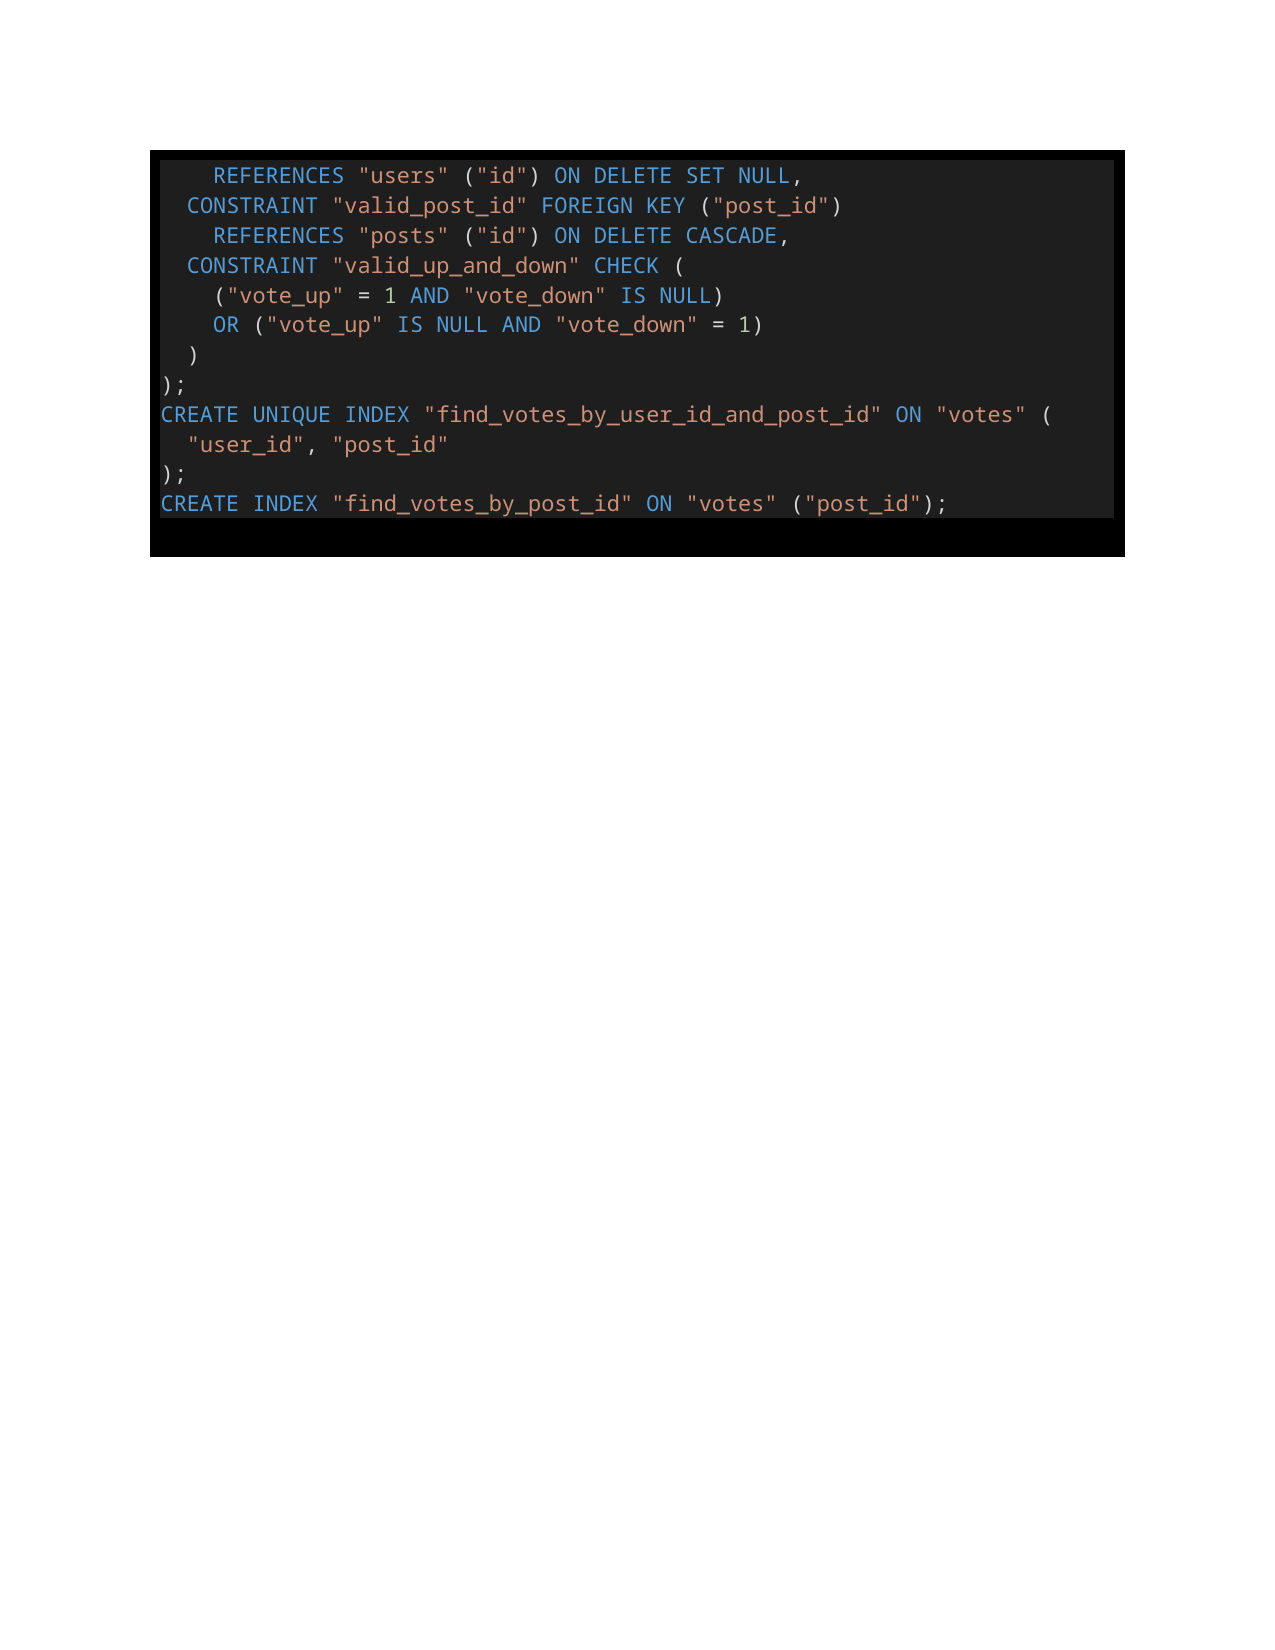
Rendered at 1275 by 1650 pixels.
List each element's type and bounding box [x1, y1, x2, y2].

table_header [150, 150, 1125, 557]
